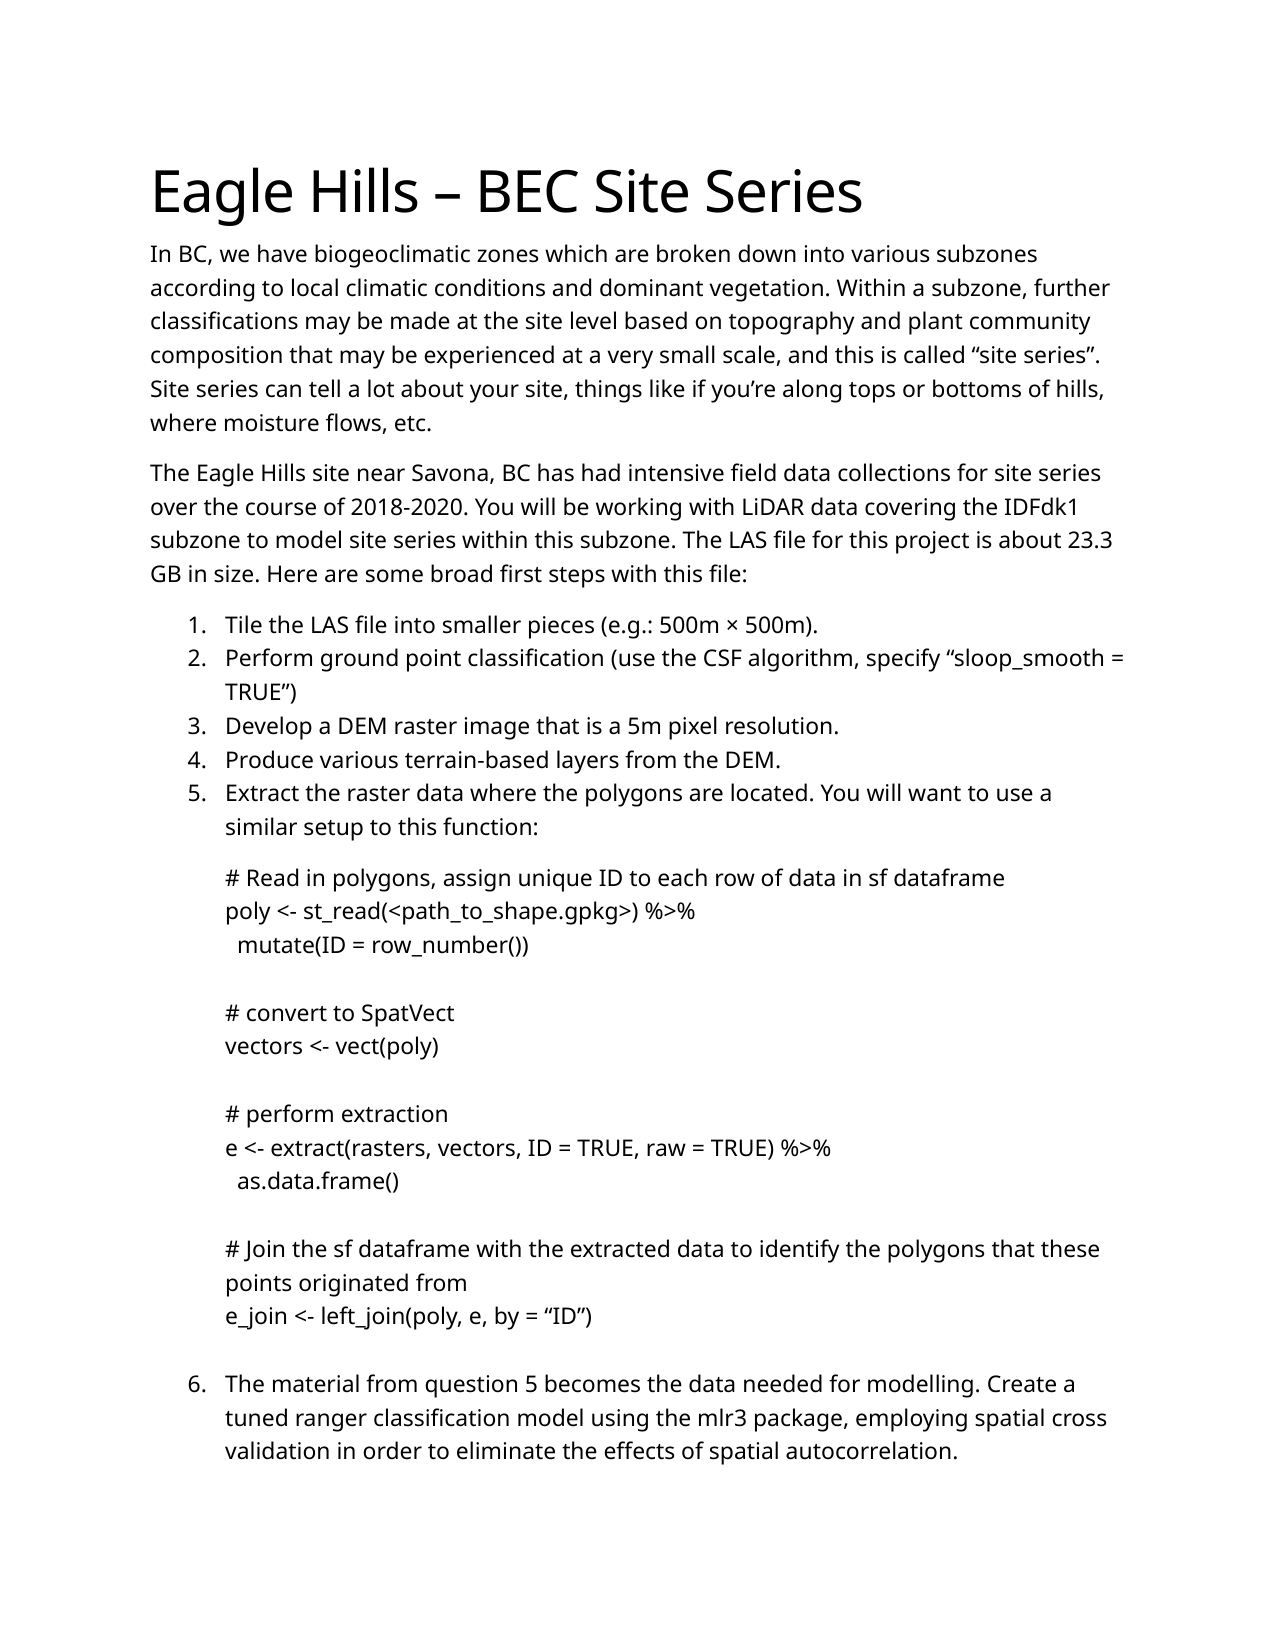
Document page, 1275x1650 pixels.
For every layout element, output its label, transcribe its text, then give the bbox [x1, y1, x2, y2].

text In BC, we have biogeoclimatic zones which are broken down into various subzones according to local climatic conditions and dominant vegetation. Within a subzone, further classifications may be made at the site level based on topography and plant community composition that may be experienced at a very small scale, and this is called “site series”. Site series can tell a lot about your site, things like if you’re along tops or bottoms of hills, where moisture flows, etc. [150, 238, 1125, 438]
list Tile the LAS file into smaller pieces (e.g.: 500m × 500m). [187, 609, 1125, 640]
text e_join <- left_join(poly, e, by = “ID”) [225, 1300, 1125, 1332]
text # Join the sf dataframe with the extracted data to identify the polygons that these points originated from [225, 1233, 1125, 1298]
title Eagle Hills – BEC Site Series [150, 150, 1125, 229]
text poly <- st_read(<path_to_shape.gpkg>) %>% [225, 895, 1125, 927]
text # perform extraction [225, 1098, 1125, 1129]
list Extract the raster data where the polygons are located. You will want to use a similar setup to this function: [187, 777, 1125, 842]
list Develop a DEM raster image that is a 5m pixel resolution. [187, 710, 1125, 741]
list The material from question 5 becomes the data needed for modelling. Create a tuned ranger classification model using the mlr3 package, employing spatial cross validation in order to eliminate the effects of spatial autocorrelation. [187, 1368, 1125, 1467]
text e <- extract(rasters, vectors, ID = TRUE, raw = TRUE) %>% [225, 1132, 1125, 1163]
list Produce various terrain-based layers from the DEM. [187, 744, 1125, 775]
text vectors <- vect(poly) [225, 1030, 1125, 1062]
text # Read in polygons, assign unique ID to each row of data in sf dataframe [225, 862, 1125, 893]
text # convert to SpatVect [225, 997, 1125, 1028]
text The Eagle Hills site near Savona, BC has had intensive field data collections for site series over the course of 2018-2020. You will be working with LiDAR data covering the IDFdk1 subzone to model site series within this subzone. The LAS file for this project is about 23.3 GB in size. Here are some broad first steps with this file: [150, 457, 1125, 589]
text as.data.frame() [225, 1165, 1125, 1197]
text mutate(ID = row_number()) [225, 929, 1125, 960]
list Perform ground point classification (use the CSF algorithm, specify “sloop_smooth = TRUE”) [187, 642, 1125, 707]
